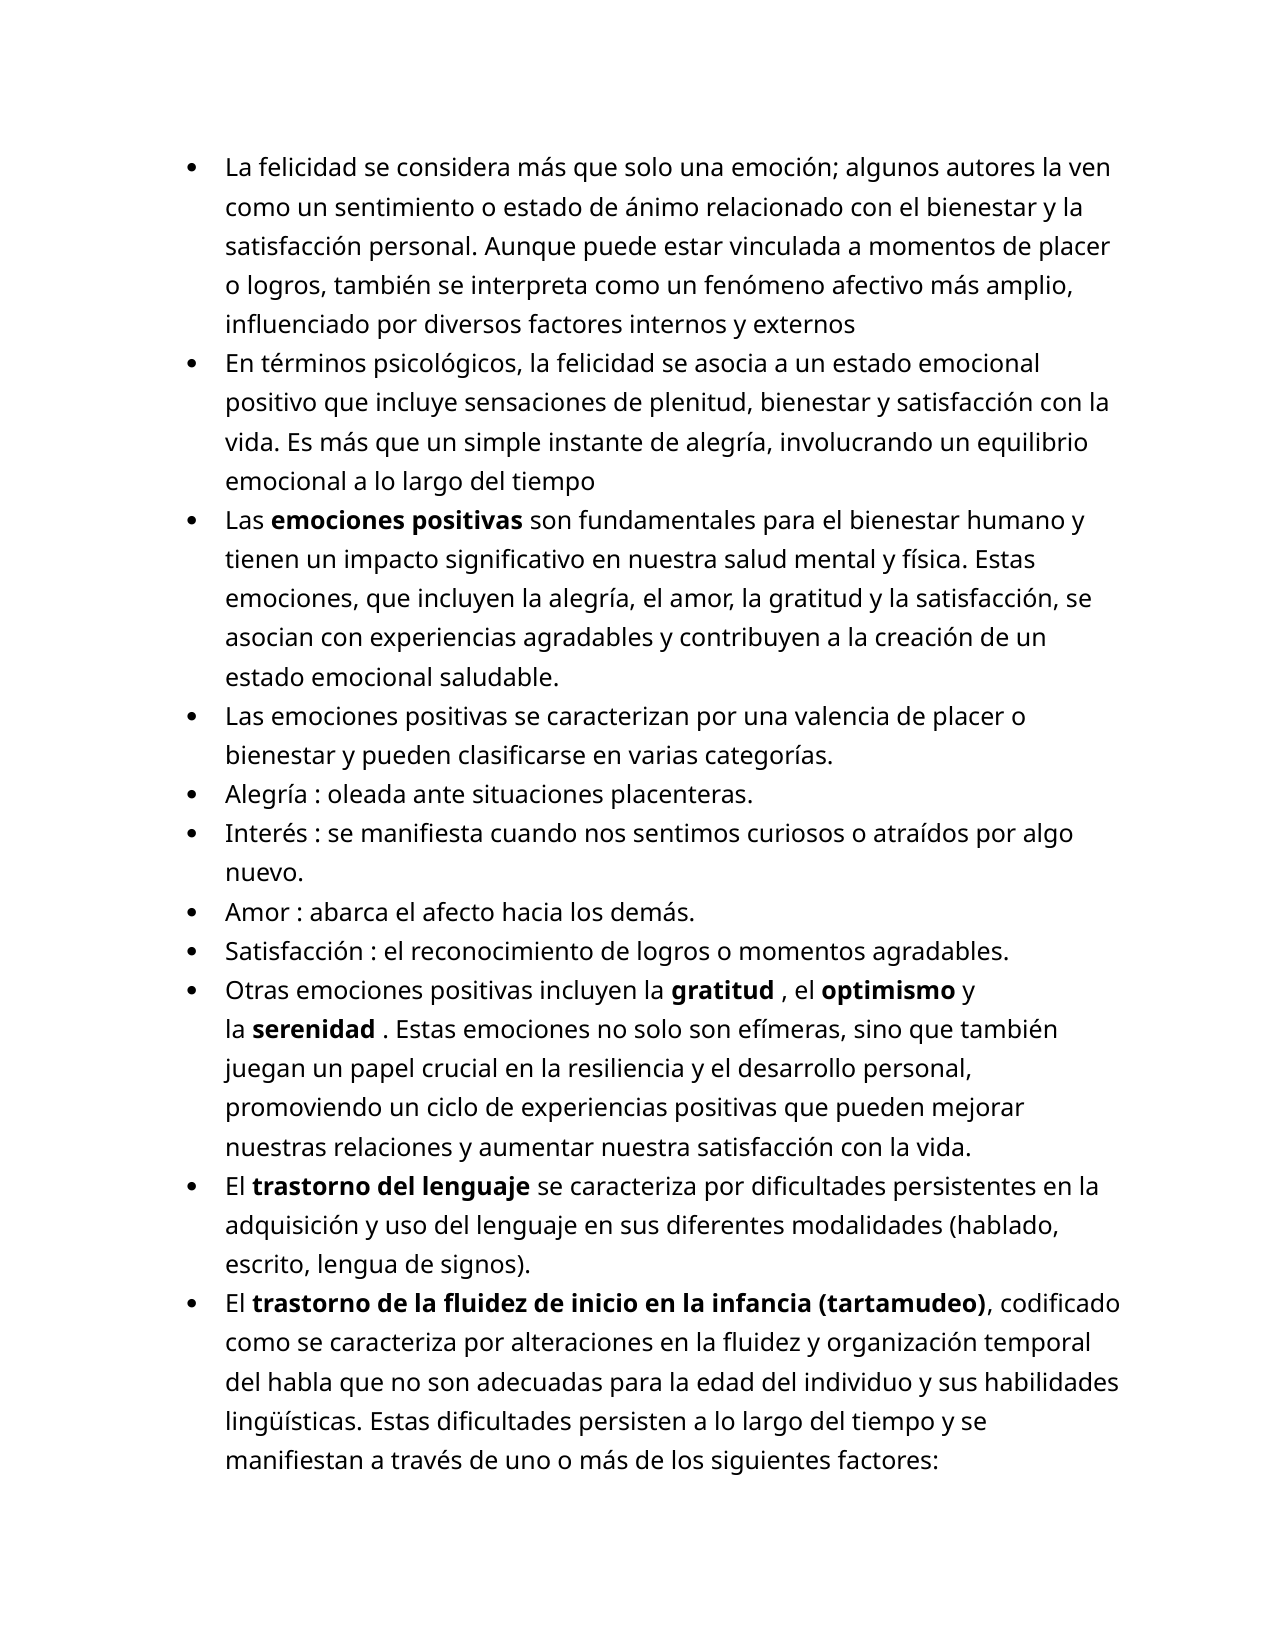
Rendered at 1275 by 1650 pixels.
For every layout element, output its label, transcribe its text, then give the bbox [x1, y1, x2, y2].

list Alegría : oleada ante situaciones placenteras. [187, 777, 1125, 811]
list Las emociones positivas son fundamentales para el bienestar humano y tienen un impacto significativo en nuestra salud mental y física. Estas emociones, que incluyen la alegría, el amor, la gratitud y la satisfacción, se asocian con experiencias agradables y contribuyen a la creación de un estado emocional saludable. [187, 502, 1125, 693]
list Las emociones positivas se caracterizan por una valencia de placer o bienestar y pueden clasificarse en varias categorías. [187, 698, 1125, 772]
list La felicidad se considera más que solo una emoción; algunos autores la ven como un sentimiento o estado de ánimo relacionado con el bienestar y la satisfacción personal. Aunque puede estar vinculada a momentos de placer o logros, también se interpreta como un fenómeno afectivo más amplio, influenciado por diversos factores internos y externos [187, 150, 1125, 341]
list El trastorno de la fluidez de inicio en la infancia (tartamudeo), codificado como se caracteriza por alteraciones en la fluidez y organización temporal del habla que no son adecuadas para la edad del individuo y sus habilidades lingüísticas. Estas dificultades persisten a lo largo del tiempo y se manifiestan a través de uno o más de los siguientes factores: [187, 1286, 1125, 1477]
list Interés : se manifiesta cuando nos sentimos curiosos o atraídos por algo nuevo. [187, 816, 1125, 889]
list Amor : abarca el afecto hacia los demás. [187, 894, 1125, 928]
list El trastorno del lenguaje se caracteriza por dificultades persistentes en la adquisición y uso del lenguaje en sus diferentes modalidades (hablado, escrito, lengua de signos). [187, 1168, 1125, 1281]
list Otras emociones positivas incluyen la gratitud , el optimismo y la serenidad . Estas emociones no solo son efímeras, sino que también juegan un papel crucial en la resiliencia y el desarrollo personal, promoviendo un ciclo de experiencias positivas que pueden mejorar nuestras relaciones y aumentar nuestra satisfacción con la vida. [187, 972, 1125, 1163]
list En términos psicológicos, la felicidad se asocia a un estado emocional positivo que incluye sensaciones de plenitud, bienestar y satisfacción con la vida. Es más que un simple instante de alegría, involucrando un equilibrio emocional a lo largo del tiempo [187, 346, 1125, 497]
list Satisfacción : el reconocimiento de logros o momentos agradables. [187, 933, 1125, 967]
